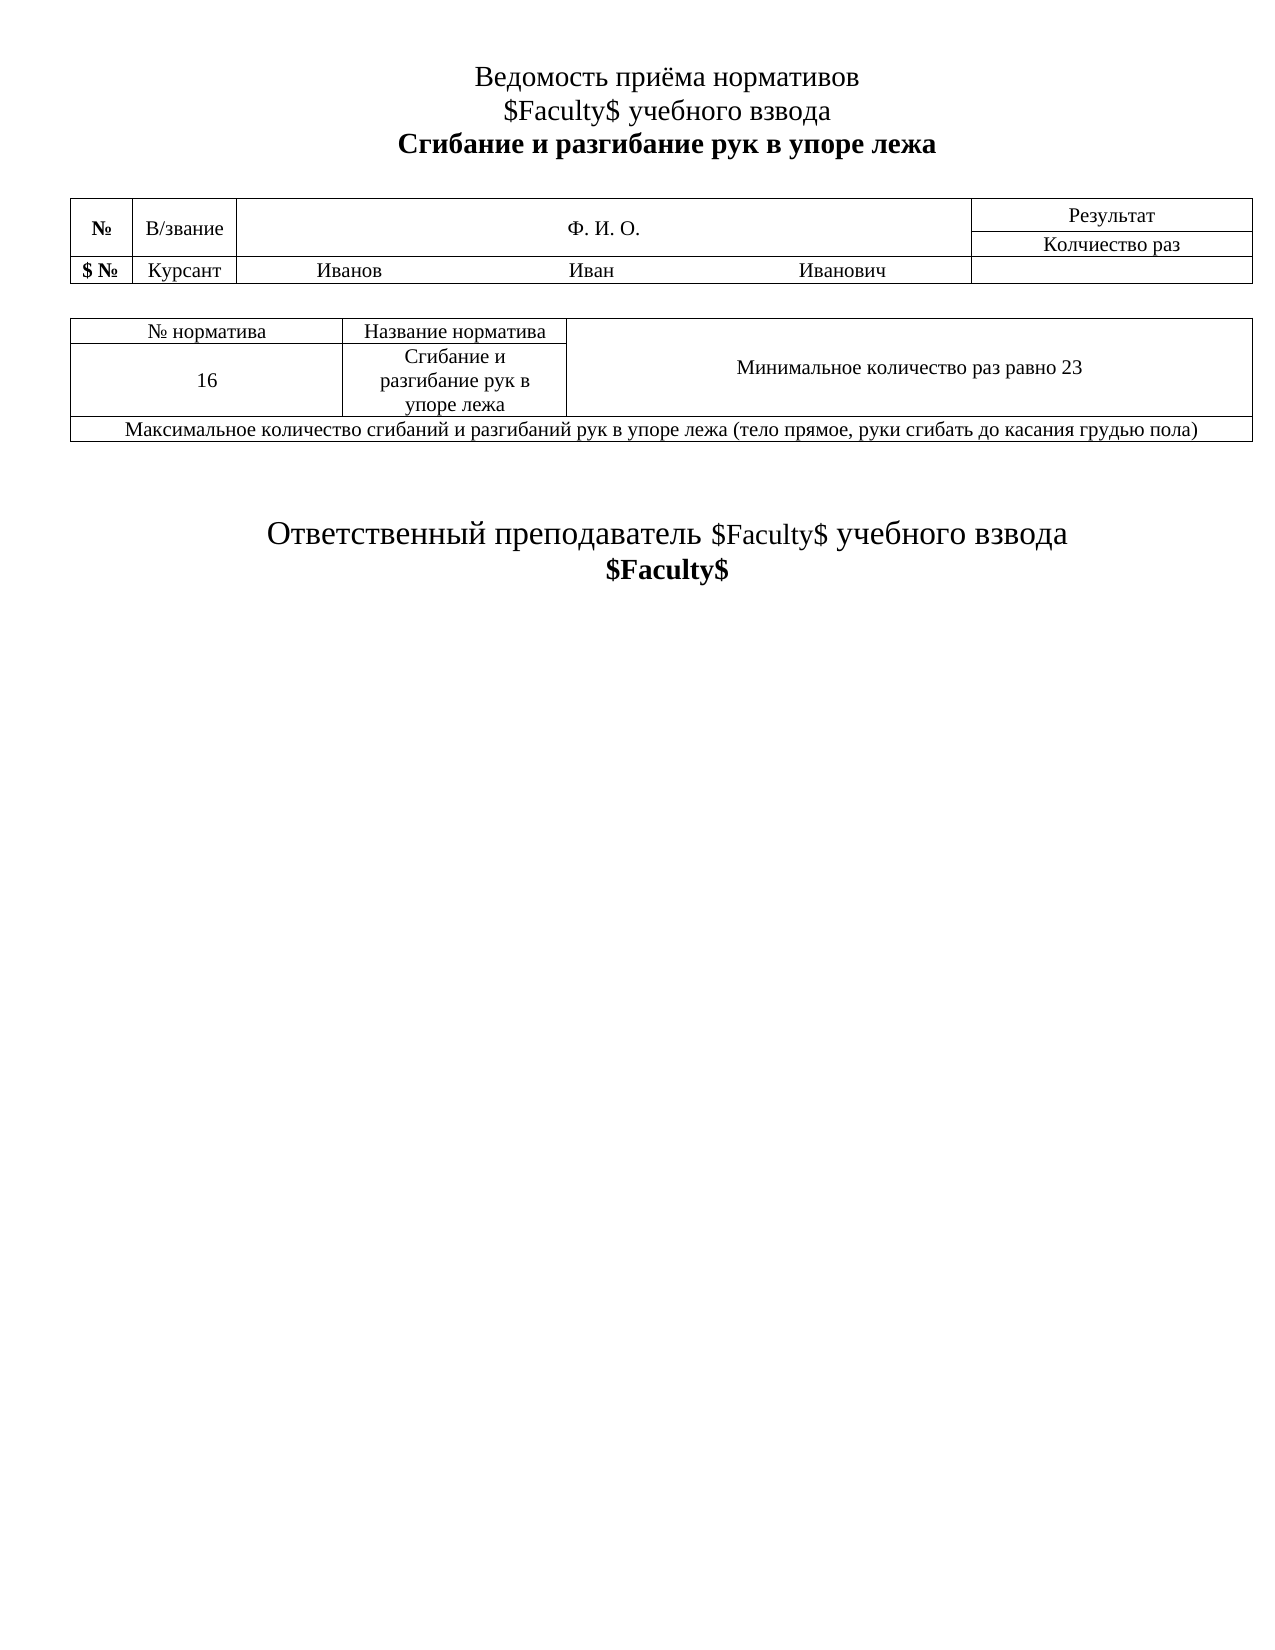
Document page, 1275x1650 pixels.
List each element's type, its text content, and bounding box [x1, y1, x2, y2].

table_cell Сгибание и разгибание рук в упоре лежа [343, 344, 566, 416]
text учебного взвода [118, 93, 1216, 126]
table_cell Колчиество раз [972, 232, 1252, 256]
table_header Минимальное количество раз равно 23 [567, 319, 1252, 416]
table_header № [71, 199, 132, 256]
table_header Ф. И. О. [237, 199, 971, 256]
table_cell [972, 257, 1252, 283]
table_cell 16 [71, 344, 342, 416]
text Ответственный преподаватель учебного взвода [118, 509, 1216, 552]
table_header Название норматива [343, 319, 566, 343]
table_cell Максимальное количество сгибаний и разгибаний рук в упоре лежа (тело прямое, руки сгибать до касания грудью пола) [71, 417, 1252, 441]
table_cell Курсант [133, 257, 236, 283]
table_cell [237, 257, 469, 283]
table_cell [470, 257, 721, 283]
table_header В/звание [133, 199, 236, 256]
table_header Результат [972, 199, 1252, 231]
text Ведомость приёма нормативов [118, 59, 1216, 93]
table_cell [721, 257, 971, 283]
table_cell [71, 257, 132, 283]
table_header № норматива [71, 319, 342, 343]
text Сгибание и разгибание рук в упоре лежа [118, 126, 1216, 160]
